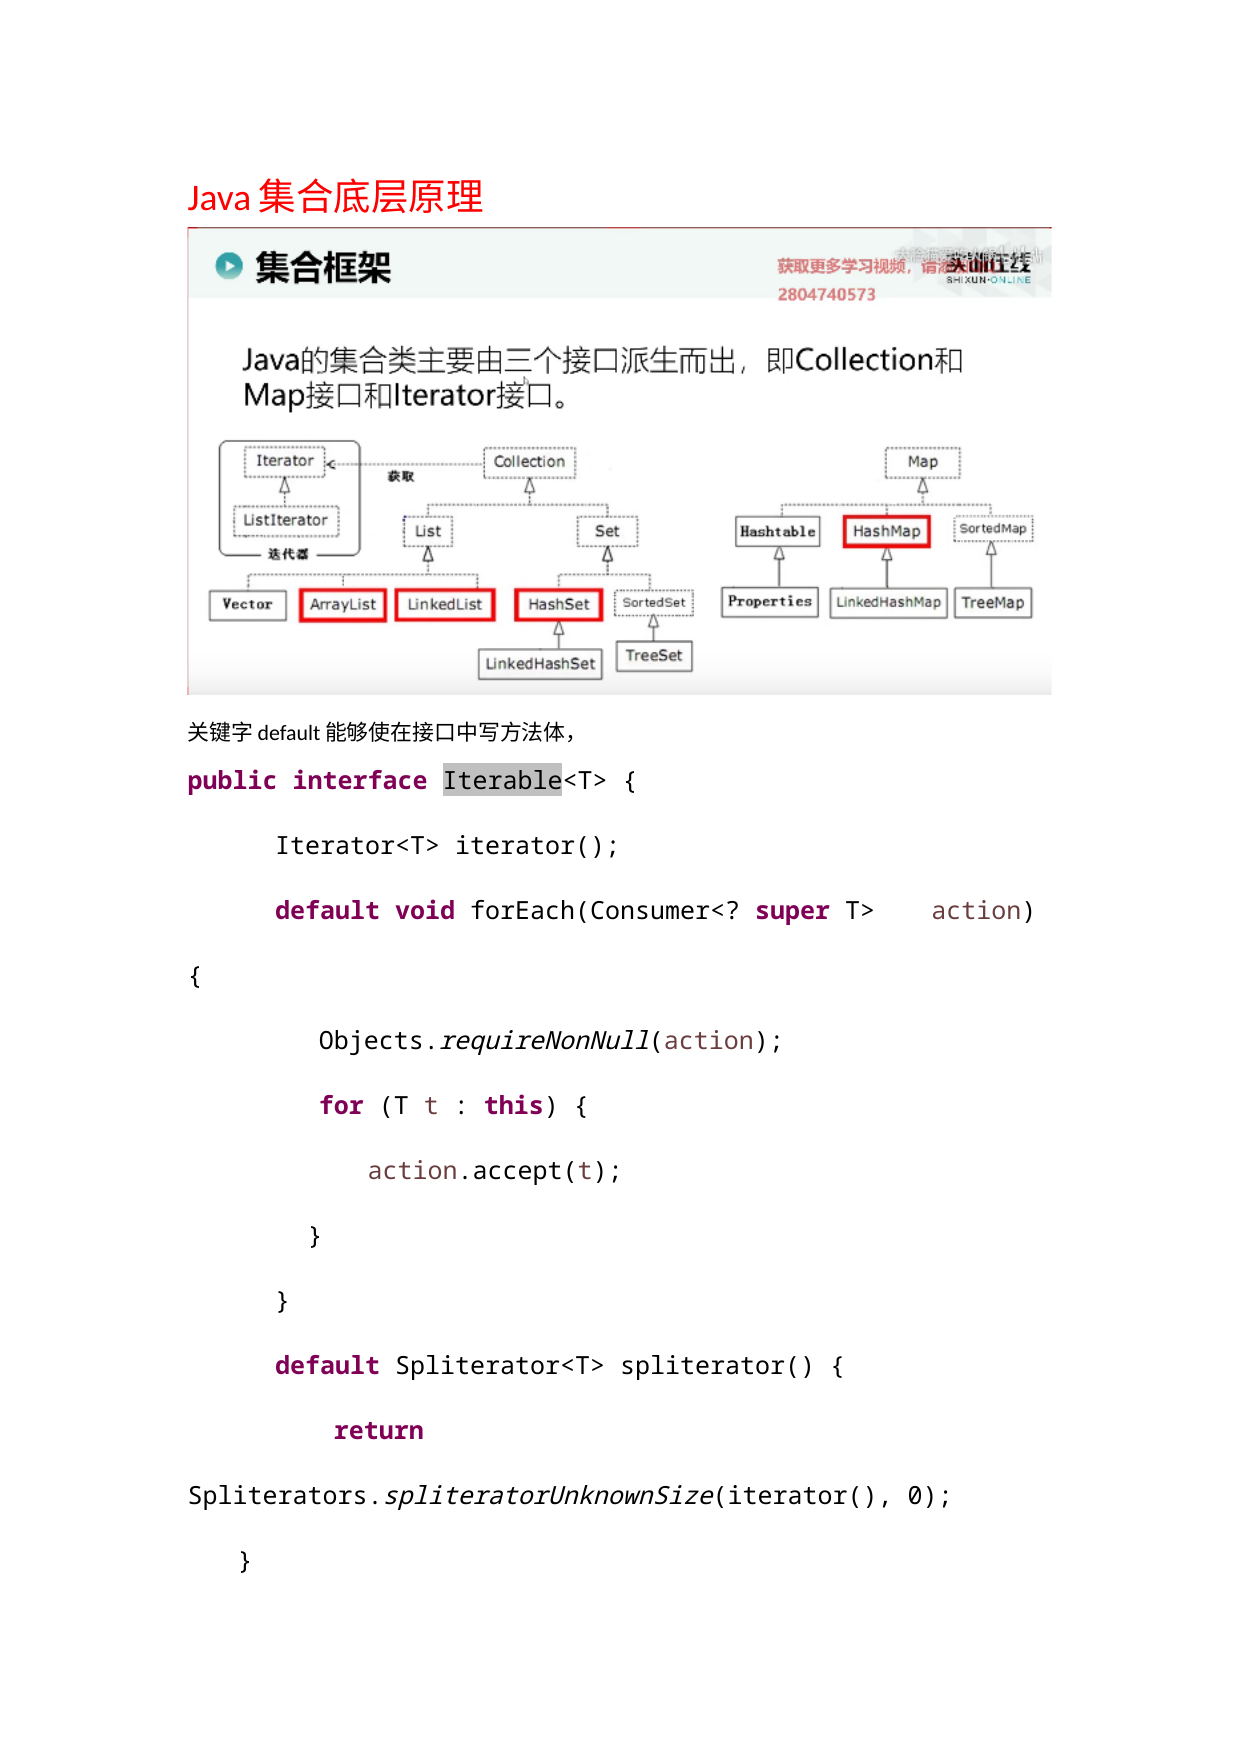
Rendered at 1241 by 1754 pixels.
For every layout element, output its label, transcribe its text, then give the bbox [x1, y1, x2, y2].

text Objects.requireNonNull(action); [187, 1007, 1053, 1072]
text Java集合底层原理 [187, 162, 1053, 227]
text public interface Iterable<T> { [187, 747, 1053, 812]
text default void forEach(Consumer<? super T> action) { [187, 877, 1053, 1007]
text default Spliterator<T> spliterator() { [231, 1332, 1053, 1397]
text return Spliterators.spliteratorUnknownSize(iterator(), 0); [187, 1397, 1053, 1527]
text } [187, 1202, 1053, 1267]
text 关键字default能够使在接口中写方法体， [187, 714, 1053, 747]
text } [231, 1267, 1053, 1332]
text action.accept(t); [187, 1137, 1053, 1202]
text for (T t : this) { [187, 1072, 1053, 1137]
text } [187, 1527, 1053, 1592]
picture [187, 227, 1052, 695]
text Iterator<T> iterator(); [231, 812, 1053, 877]
